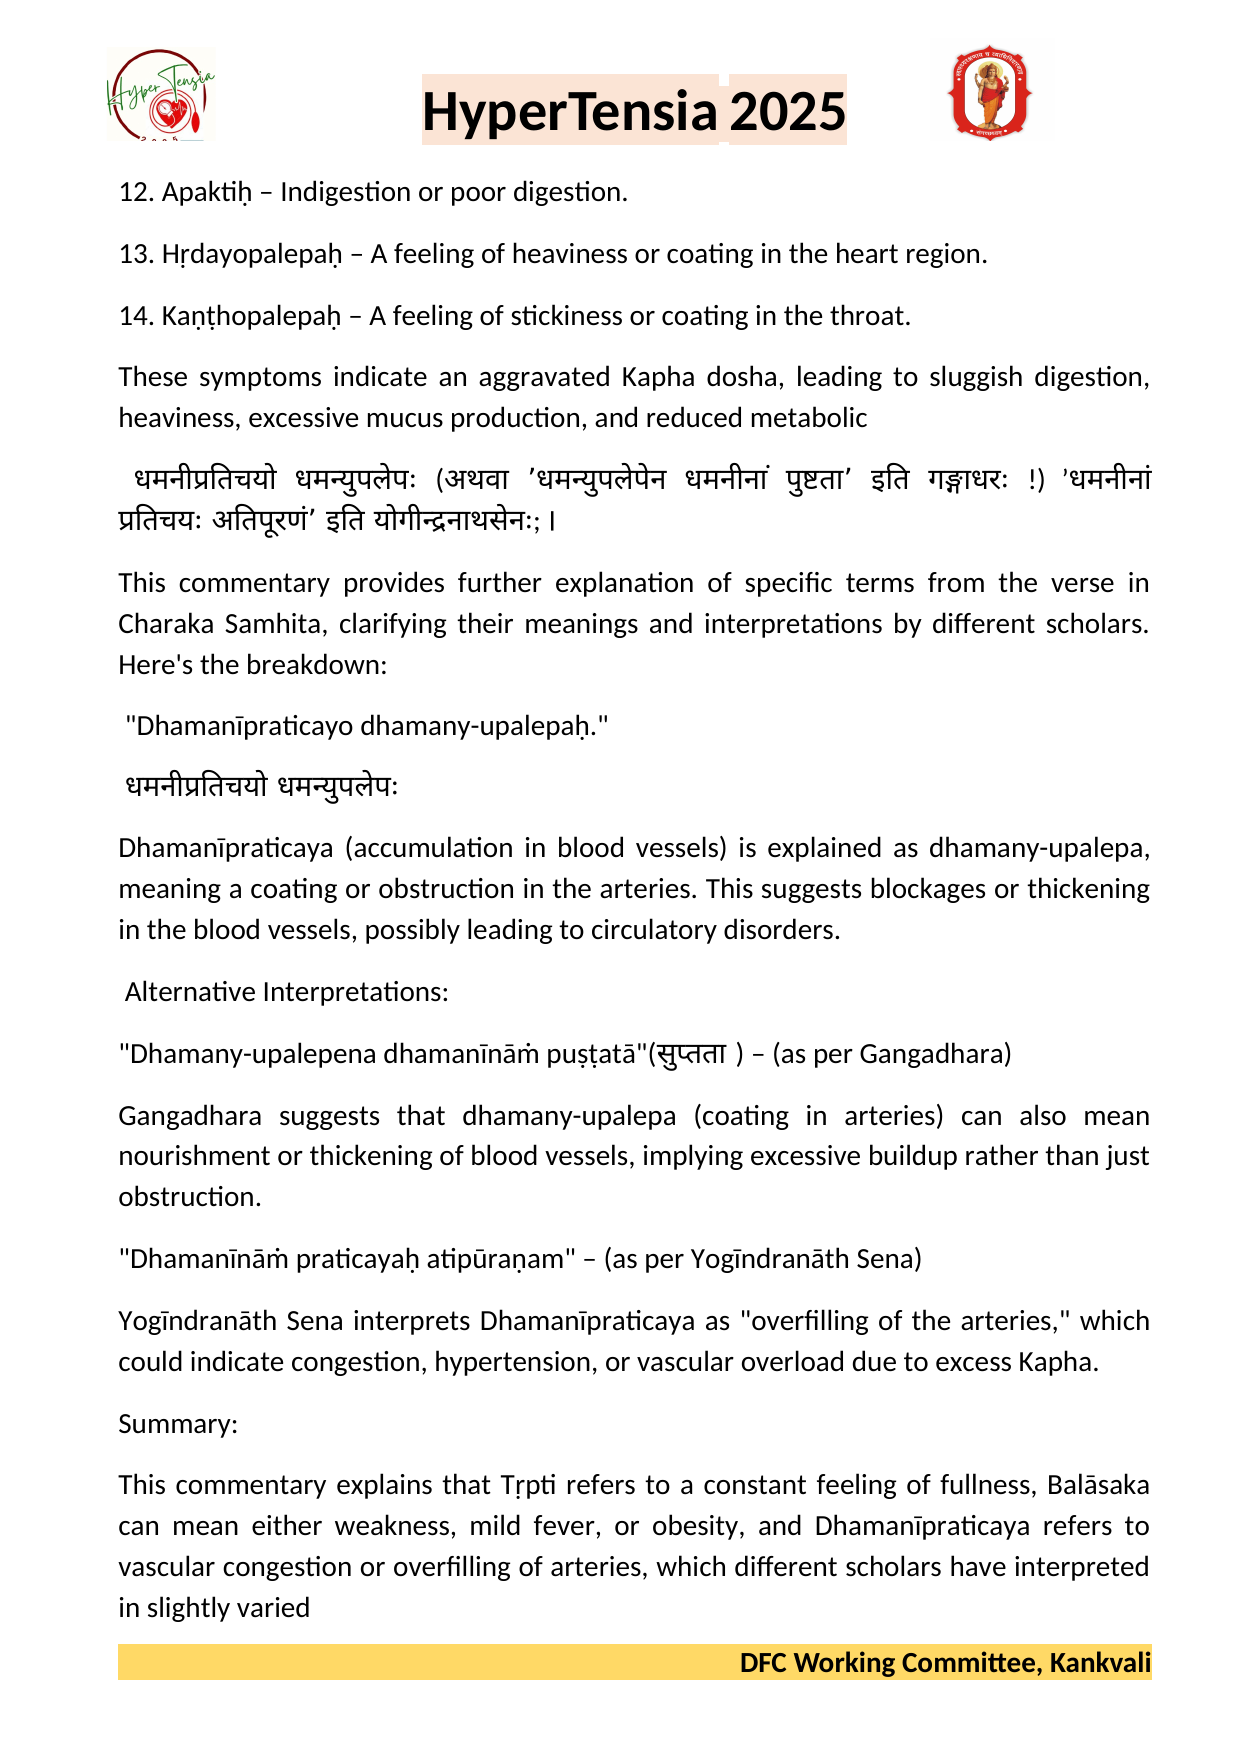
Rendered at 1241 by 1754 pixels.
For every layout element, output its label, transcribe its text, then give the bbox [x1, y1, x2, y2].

text Summary: [118, 1405, 1152, 1440]
text Gangadhara suggests that dhamany-upalepa (coating in arteries) can also mean nourishment or thickening of blood vessels, implying excessive buildup rather than just obstruction. [118, 1097, 1152, 1214]
text These symptoms indicate an aggravated Kapha dosha, leading to sluggish digestion, heaviness, excessive mucus production, and reduced metabolic [118, 358, 1152, 435]
text Yogīndranāth Sena interprets Dhamanīpraticaya as "overfilling of the arteries," which could indicate congestion, hypertension, or vascular overload due to excess Kapha. [118, 1302, 1152, 1378]
text "Dhamanīpraticayo dhamany-upalepaḥ." [118, 707, 1152, 743]
text 12. Apaktiḥ – Indigestion or poor digestion. [118, 173, 1152, 209]
picture [106, 47, 216, 141]
picture [930, 38, 1055, 141]
text Alternative Interpretations: [118, 973, 1152, 1009]
text 14. Kaṇṭhopalepaḥ – A feeling of stickiness or coating in the throat. [118, 297, 1152, 332]
text "Dhamany-upalepena dhamanīnāṁ puṣṭatā"(सुप्तता ) – (as per Gangadhara) [118, 1035, 1152, 1070]
text This commentary provides further explanation of specific terms from the verse in Charaka Samhita, clarifying their meanings and interpretations by different scholars. Here's the breakdown: [118, 564, 1152, 681]
text This commentary explains that Tṛpti refers to a constant feeling of fullness, Balāsaka can mean either weakness, mild fever, or obesity, and Dhamanīpraticaya refers to vascular congestion or overfilling of arteries, which different scholars have interpreted in slightly varied [118, 1466, 1152, 1625]
text "Dhamanīnāṁ praticayaḥ atipūraṇam" – (as per Yogīndranāth Sena) [118, 1240, 1152, 1276]
text Dhamanīpraticaya (accumulation in blood vessels) is explained as dhamany-upalepa, meaning a coating or obstruction in the arteries. This suggests blockages or thickening in the blood vessels, possibly leading to circulatory disorders. [118, 829, 1152, 947]
text 13. Hṛdayopalepaḥ – A feeling of heaviness or coating in the heart region. [118, 235, 1152, 271]
text धमनीप्रतिचयो धमन्युपलेपः [118, 769, 1152, 803]
text धमनीप्रतिचयो धमन्युपलेपः (अथवा ’धमन्युपलेपेन धमनीनां पुष्टता’ इति गङ्गाधरः !) ’धमनीनां प्रतिचयः अतिपूरणं’ इति योगीन्द्रनाथसेनः; । [118, 461, 1152, 538]
